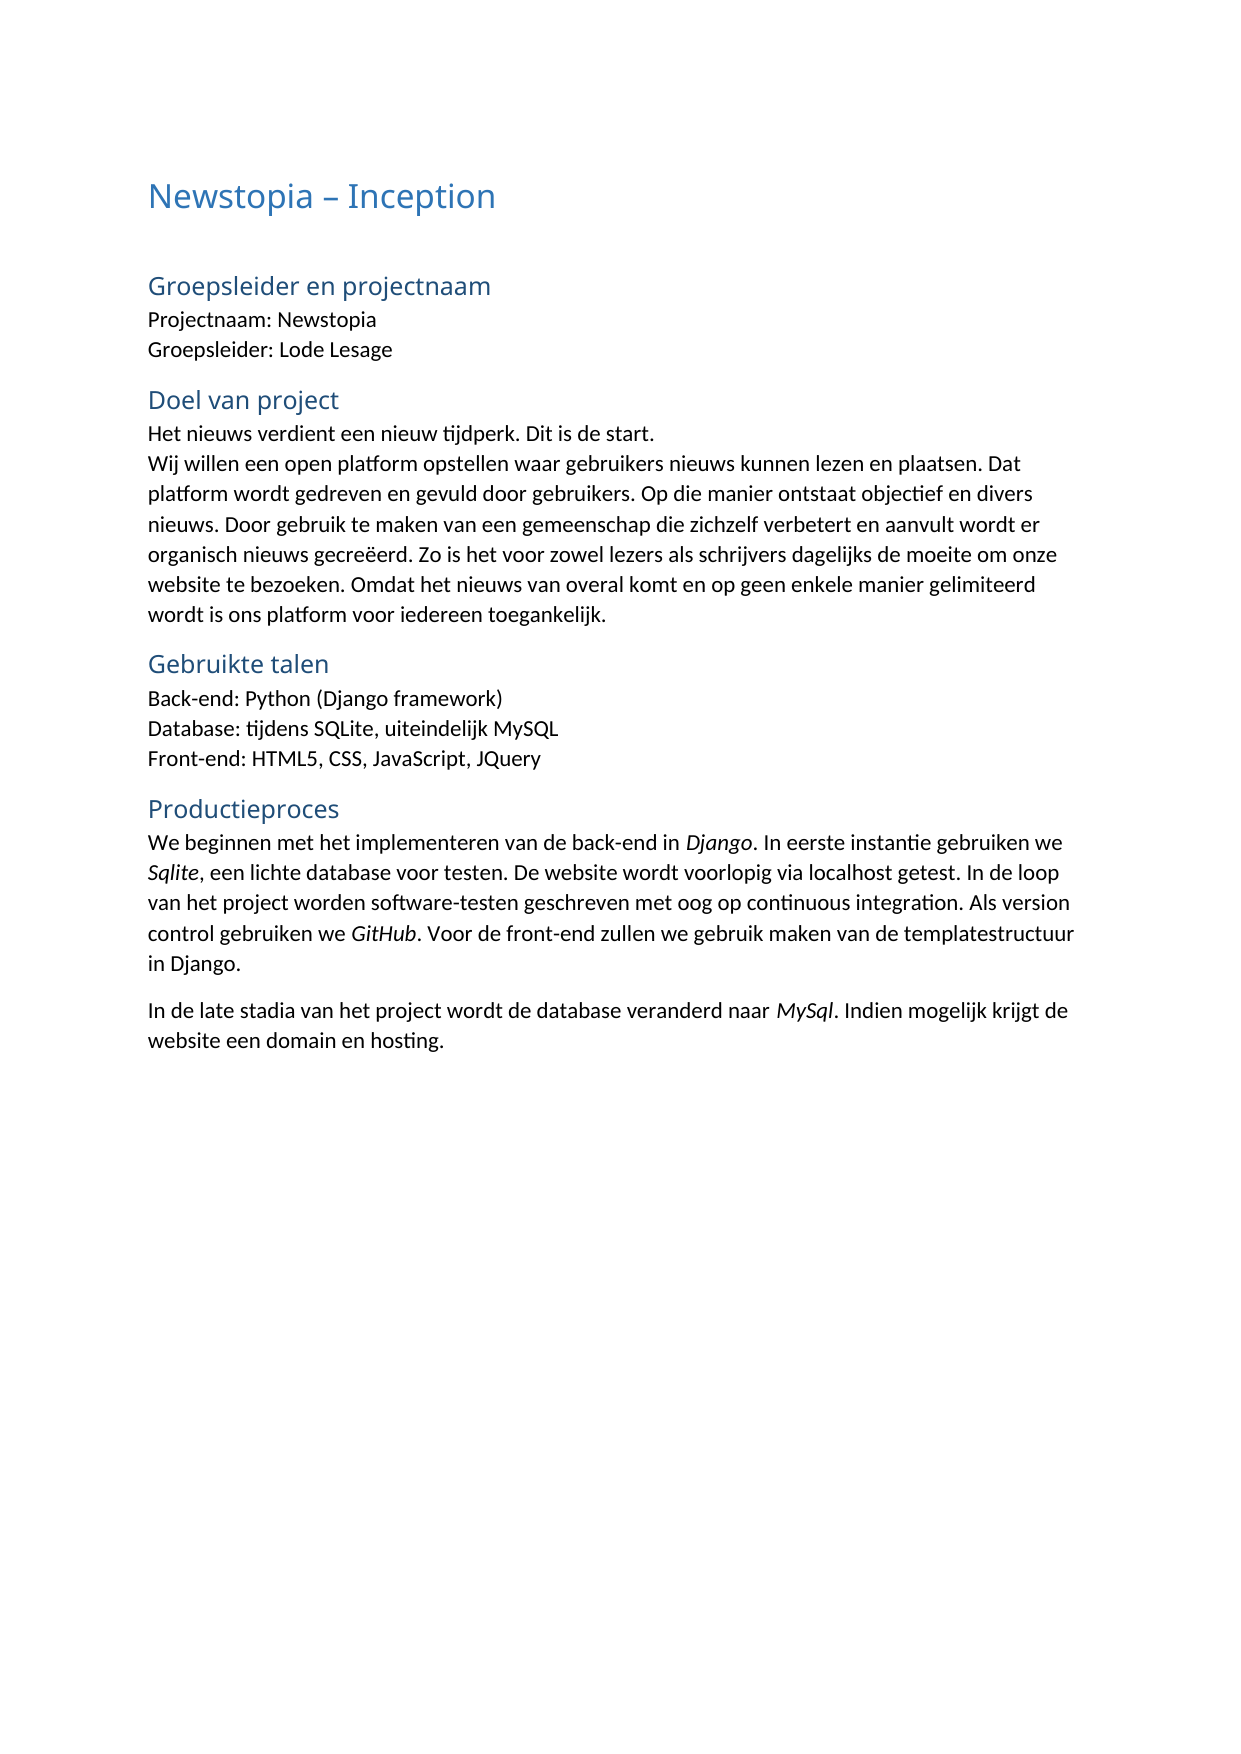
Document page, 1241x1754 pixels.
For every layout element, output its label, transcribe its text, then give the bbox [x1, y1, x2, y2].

text Het nieuws verdient een nieuw tijdperk. Dit is de start. Wij willen een open platform opstellen waar gebruikers nieuws kunnen lezen en plaatsen. Dat platform wordt gedreven en gevuld door gebruikers. Op die manier ontstaat objectief en divers nieuws. Door gebruik te maken van een gemeenschap die zichzelf verbetert en aanvult wordt er organisch nieuws gecreëerd. Zo is het voor zowel lezers als schrijvers dagelijks de moeite om onze website te bezoeken. Omdat het nieuws van overal komt en op geen enkele manier gelimiteerd wordt is ons platform voor iedereen toegankelijk. [148, 419, 1093, 628]
subtitle Productieproces [148, 791, 1093, 825]
text Projectnaam: Newstopia Groepsleider: Lode Lesage [148, 305, 1093, 363]
subtitle Gebruikte talen [148, 647, 1093, 681]
subtitle Groepsleider en projectnaam [148, 268, 1093, 302]
text We beginnen met het implementeren van de back-end in Django. In eerste instantie gebruiken we Sqlite, een lichte database voor testen. De website wordt voorlopig via localhost getest. In de loop van het project worden software-testen geschreven met oog op continuous integration. Als version control gebruiken we GitHub. Voor de front-end zullen we gebruik maken van de templatestructuur in Django. [148, 828, 1093, 977]
subtitle Doel van project [148, 382, 1093, 416]
text In de late stadia van het project wordt de database veranderd naar MySql. Indien mogelijk krijgt de website een domain en hosting. [148, 996, 1093, 1054]
text Back-end: Python (Django framework) Database: tijdens SQLite, uiteindelijk MySQL Front-end: HTML5, CSS, JavaScript, JQuery [148, 684, 1093, 772]
subtitle Newstopia – Inception [148, 173, 1093, 218]
